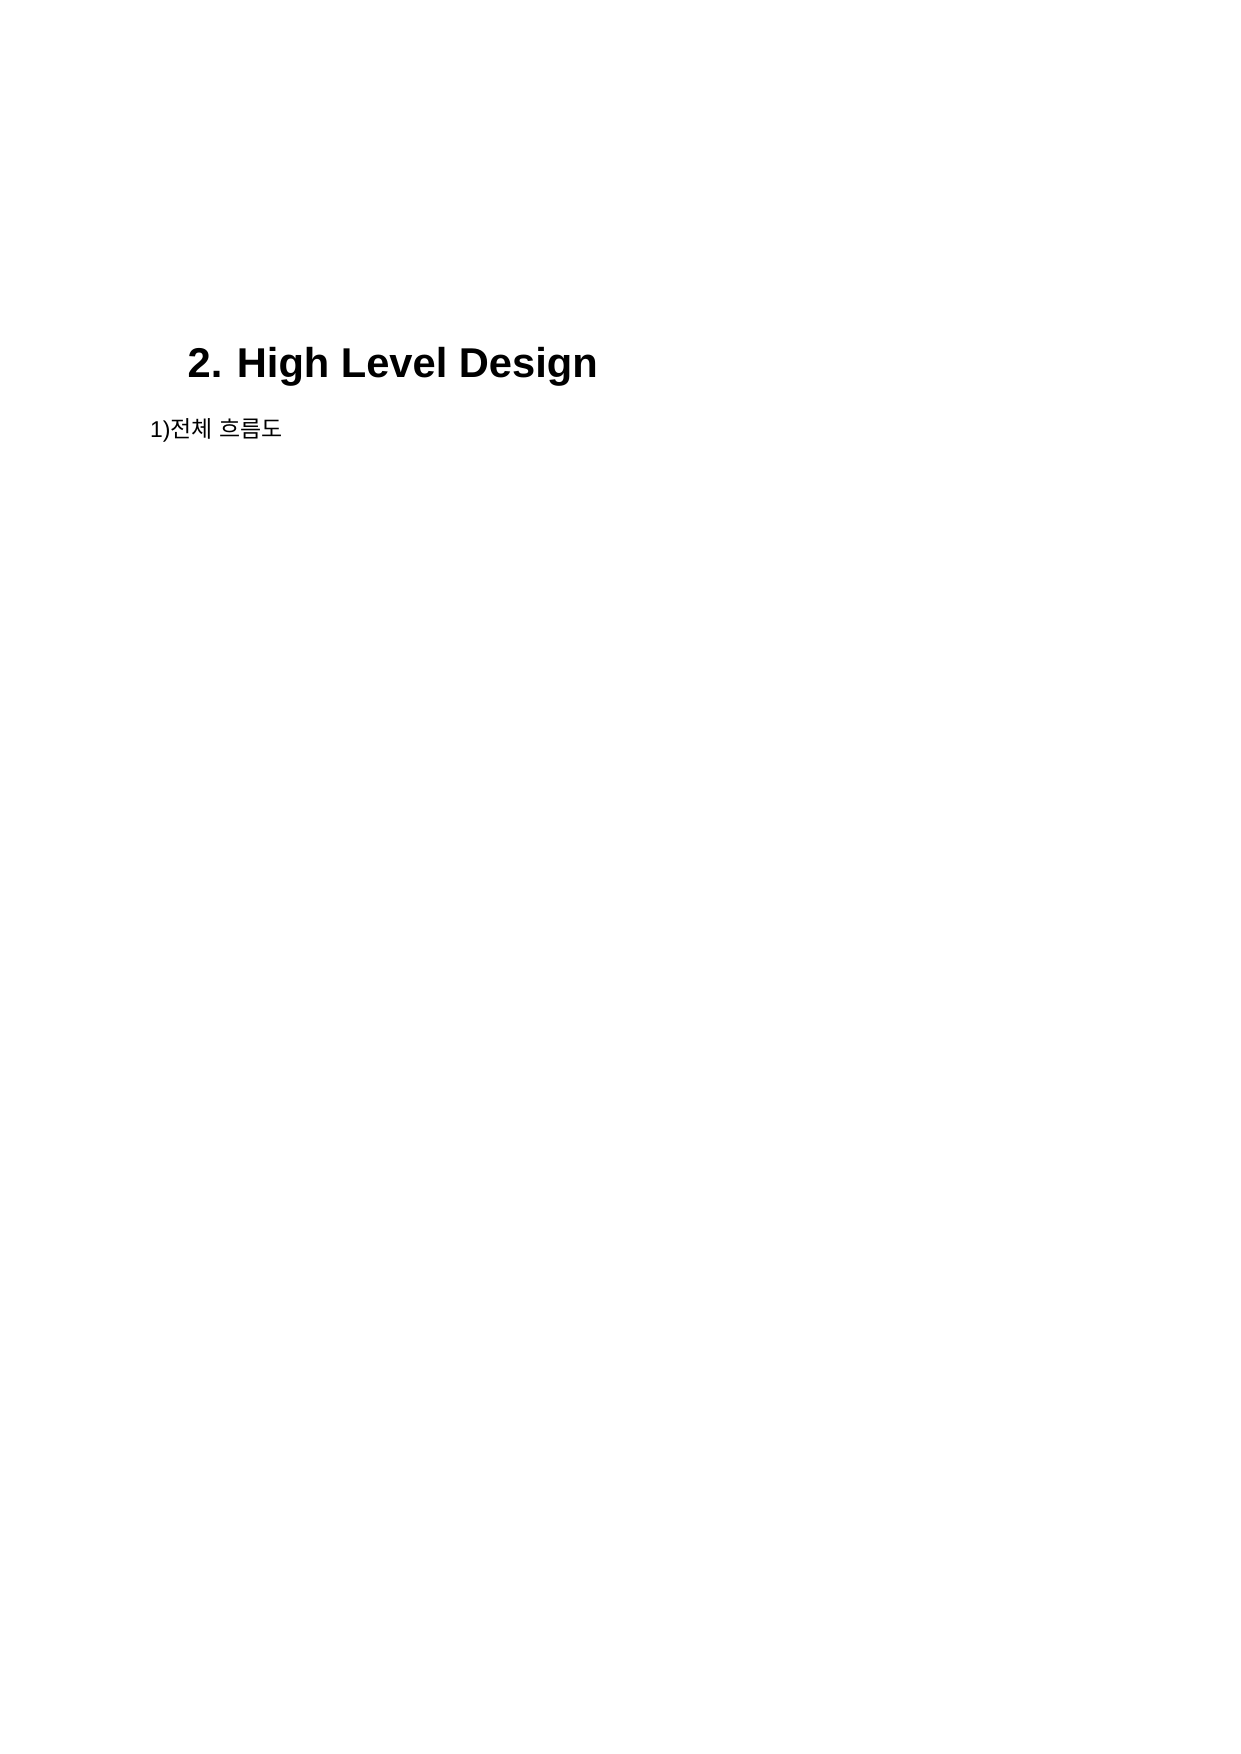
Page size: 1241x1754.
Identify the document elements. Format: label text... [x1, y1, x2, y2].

text 1)전체 흐름도 [150, 411, 1090, 444]
list High Level Design [187, 338, 1090, 386]
